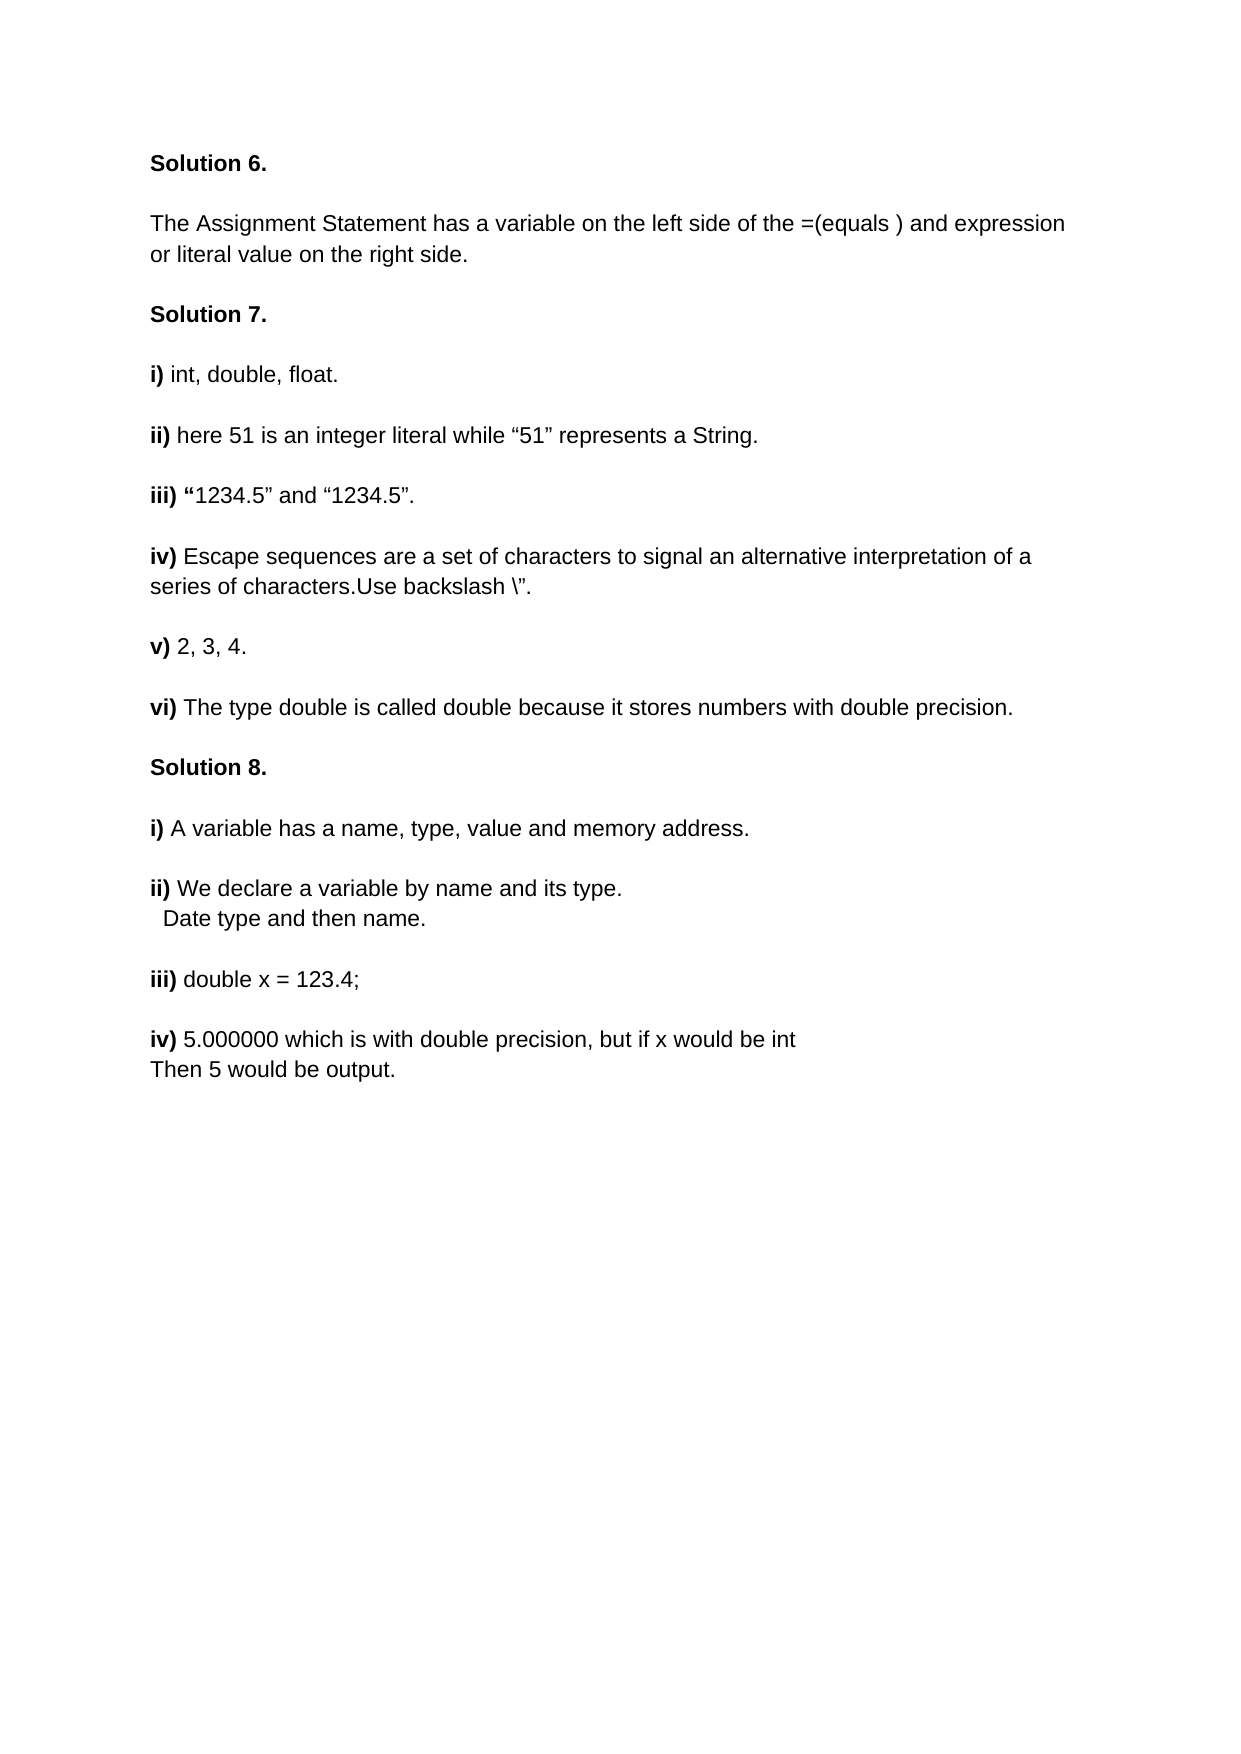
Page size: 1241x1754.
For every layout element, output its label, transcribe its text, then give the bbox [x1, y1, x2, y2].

text Solution 8. [150, 754, 1090, 781]
text iv) Escape sequences are a set of characters to signal an alternative interpretation of a series of characters.Use backslash \”. [150, 543, 1090, 599]
text Solution 6. [150, 150, 1090, 176]
text i) A variable has a name, type, value and memory address. [150, 814, 1090, 841]
text ii) here 51 is an integer literal while “51” represents a String. [150, 422, 1090, 448]
text iii) “1234.5” and “1234.5”. [150, 482, 1090, 509]
text Date type and then name. [150, 905, 1090, 932]
text vi) The type double is called double because it stores numbers with double precision. [150, 694, 1090, 720]
text iv) 5.000000 which is with double precision, but if x would be int [150, 1026, 1090, 1052]
text v) 2, 3, 4. [150, 633, 1090, 660]
text Then 5 would be output. [150, 1056, 1090, 1083]
text ii) We declare a variable by name and its type. [150, 875, 1090, 901]
text Solution 7. [150, 301, 1090, 327]
text i) int, double, float. [150, 361, 1090, 388]
text The Assignment Statement has a variable on the left side of the =(equals ) and expression or literal value on the right side. [150, 210, 1090, 267]
text iii) double x = 123.4; [150, 966, 1090, 992]
